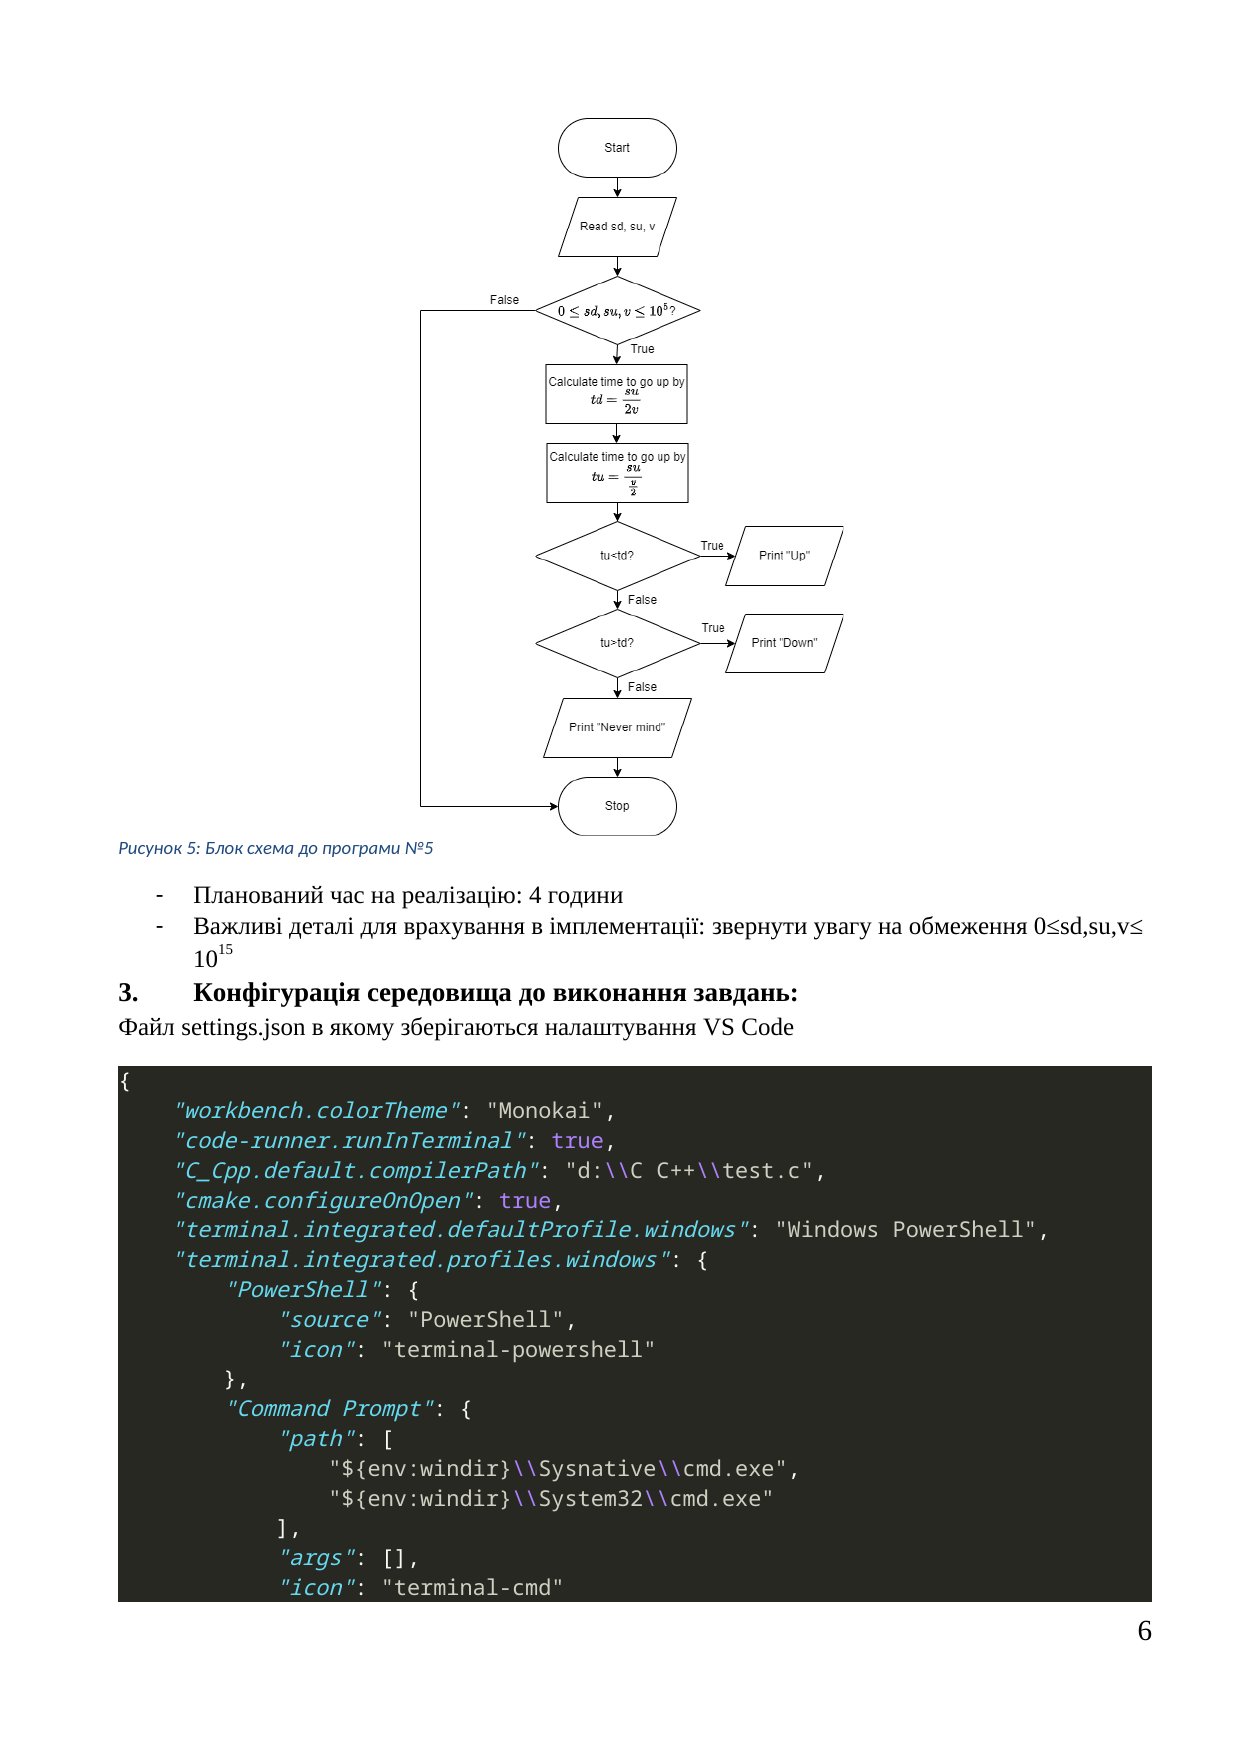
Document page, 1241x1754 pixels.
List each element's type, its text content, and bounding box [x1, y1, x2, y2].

list Важливі деталі для врахування в імплементації: звернути увагу на обмеження 0≤sd,su,v≤ [156, 910, 1152, 972]
text "source": "PowerShell", [118, 1304, 1152, 1334]
text "args": [], [118, 1542, 1152, 1572]
text "cmake.configureOnOpen": true, [118, 1185, 1152, 1214]
text "code-runner.runInTerminal": true, [118, 1125, 1152, 1155]
text "path": [ [118, 1423, 1152, 1453]
text ], [118, 1512, 1152, 1542]
text "terminal.integrated.defaultProfile.windows": "Windows PowerShell", [118, 1214, 1152, 1244]
text "Command Prompt": { [118, 1393, 1152, 1423]
text "terminal.integrated.profiles.windows": { [118, 1244, 1152, 1274]
text "PowerShell": { [118, 1274, 1152, 1304]
text Рисунок 5: Блок схема до програми №5 [118, 836, 1152, 859]
text Файл settings.json в якому зберігаються налаштування VS Code [118, 1012, 1152, 1040]
subtitle 3. Конфігурація середовища до виконання завдань: [118, 976, 1152, 1007]
text { [118, 1066, 1152, 1095]
text "C_Cpp.default.compilerPath": "d:\\C C++\\test.c", [118, 1155, 1152, 1185]
text "icon": "terminal-powershell" [118, 1334, 1152, 1363]
text "${env:windir}\\Sysnative\\cmd.exe", [118, 1453, 1152, 1483]
text "icon": "terminal-cmd" [118, 1572, 1152, 1602]
list Планований час на реалізацію: 4 години [156, 879, 1152, 910]
text "workbench.colorTheme": "Monokai", [118, 1095, 1152, 1125]
text "${env:windir}\\System32\\cmd.exe" [118, 1483, 1152, 1512]
picture [413, 118, 844, 836]
text }, [118, 1363, 1152, 1393]
